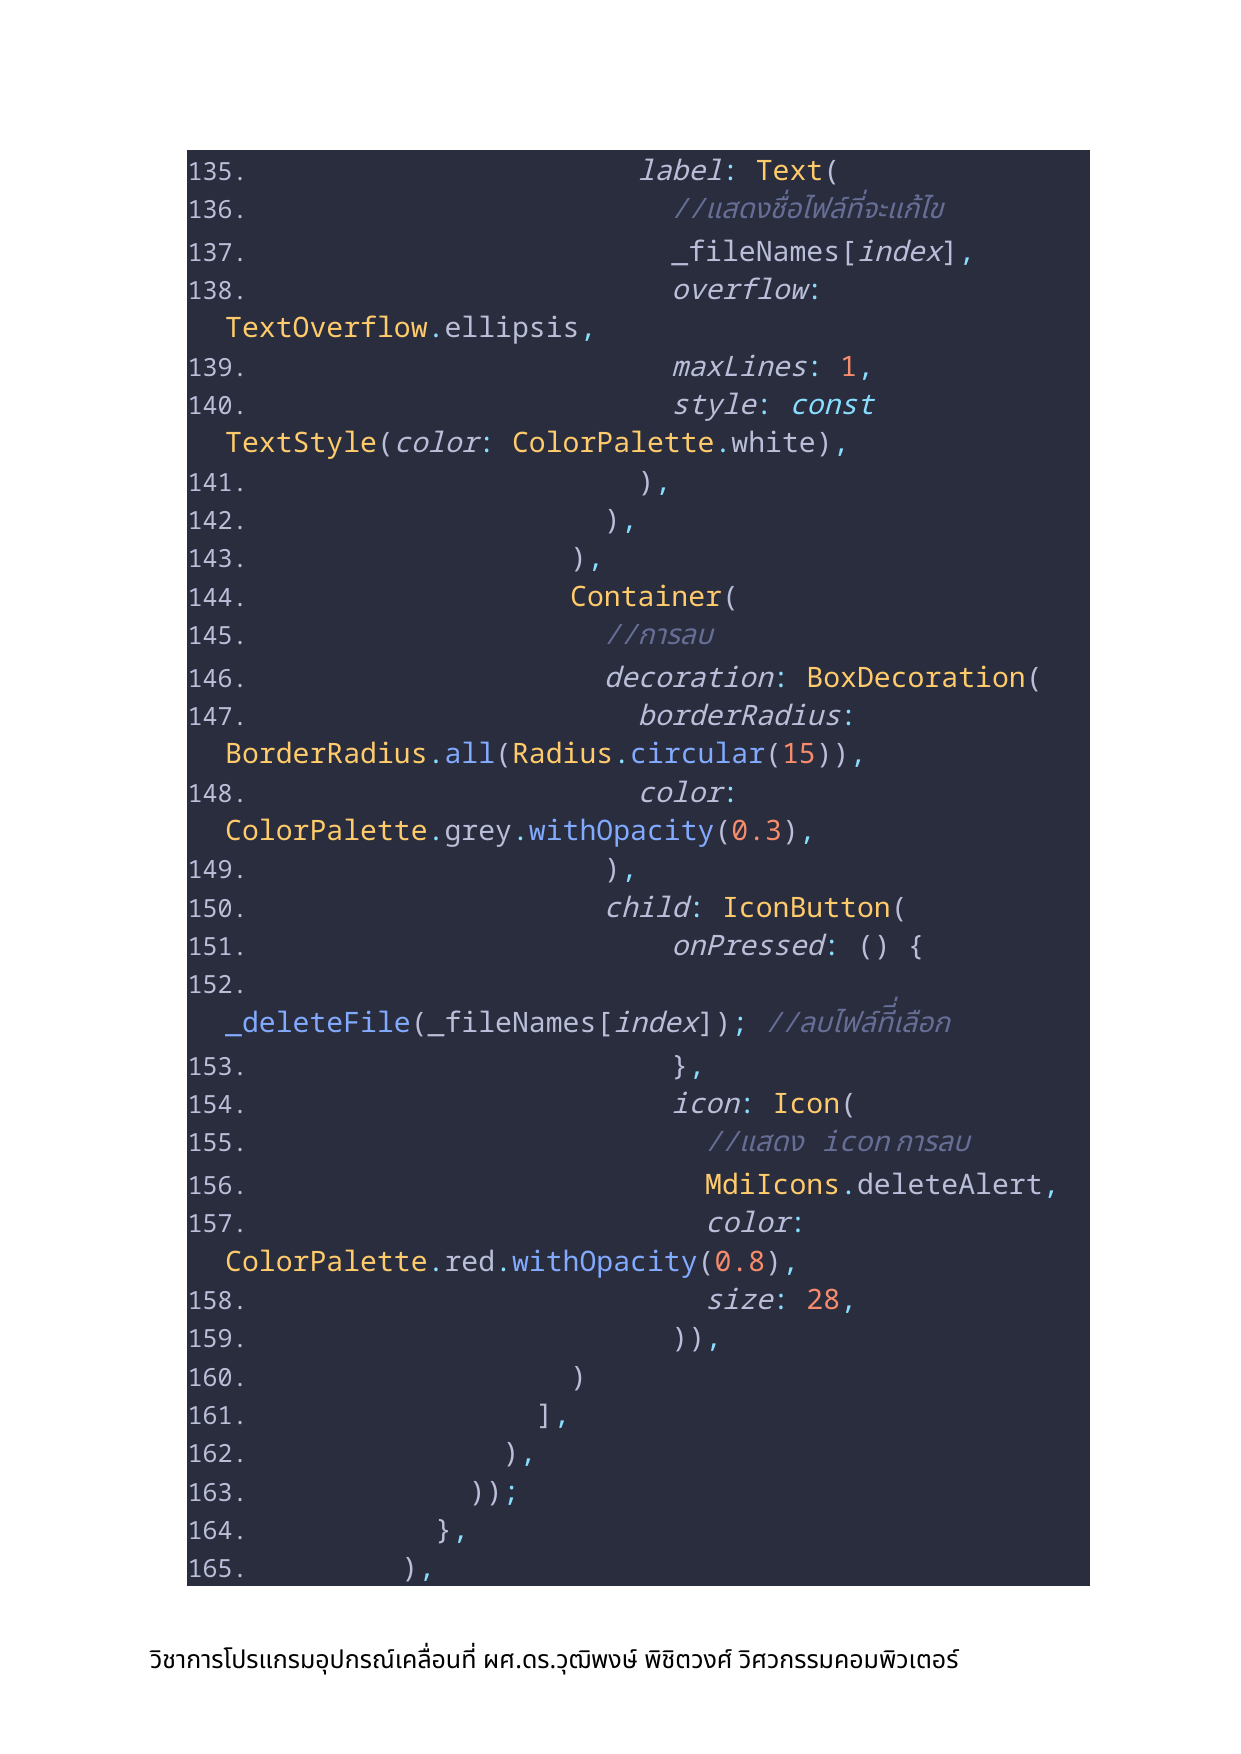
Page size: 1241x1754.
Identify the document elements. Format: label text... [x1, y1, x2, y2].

list color: ColorPalette.red.withOpacity(0.8), [187, 1202, 1090, 1279]
list MdiIcons.deleteAlert, [187, 1164, 1090, 1202]
list //แสดงชื่อไฟล์ที่จะแก้ไข [187, 188, 1090, 231]
list borderRadius: BorderRadius.all(Radius.circular(15)), [187, 695, 1090, 772]
list //แสดง iconการลบ [187, 1121, 1090, 1164]
list style: const TextStyle(color: ColorPalette.white), [187, 384, 1090, 461]
list }, [187, 1045, 1090, 1083]
list ], [187, 1394, 1090, 1432]
list ), [187, 461, 1090, 499]
list ) [187, 1356, 1090, 1394]
list ), [187, 499, 1090, 538]
list //การลบ [187, 614, 1090, 657]
list icon: Icon( [187, 1083, 1090, 1121]
list maxLines: 1, [187, 346, 1090, 384]
list color: ColorPalette.grey.withOpacity(0.3), [187, 772, 1090, 849]
list )); [187, 1471, 1090, 1509]
list Container( [187, 576, 1090, 614]
list }, [187, 1509, 1090, 1547]
list ), [187, 538, 1090, 576]
list )), [187, 1317, 1090, 1356]
list ), [187, 1547, 1090, 1586]
list child: IconButton( [187, 887, 1090, 925]
list label: Text( [187, 150, 1090, 188]
list ), [187, 849, 1090, 887]
list _deleteFile(_fileNames[index]); //ลบไฟล์ทีี่เลือก [187, 964, 1090, 1045]
list size: 28, [187, 1279, 1090, 1317]
list decoration: BoxDecoration( [187, 657, 1090, 695]
list overflow: TextOverflow.ellipsis, [187, 269, 1090, 346]
list ), [187, 1432, 1090, 1471]
list onPressed: () { [187, 925, 1090, 964]
list _fileNames[index], [187, 231, 1090, 269]
